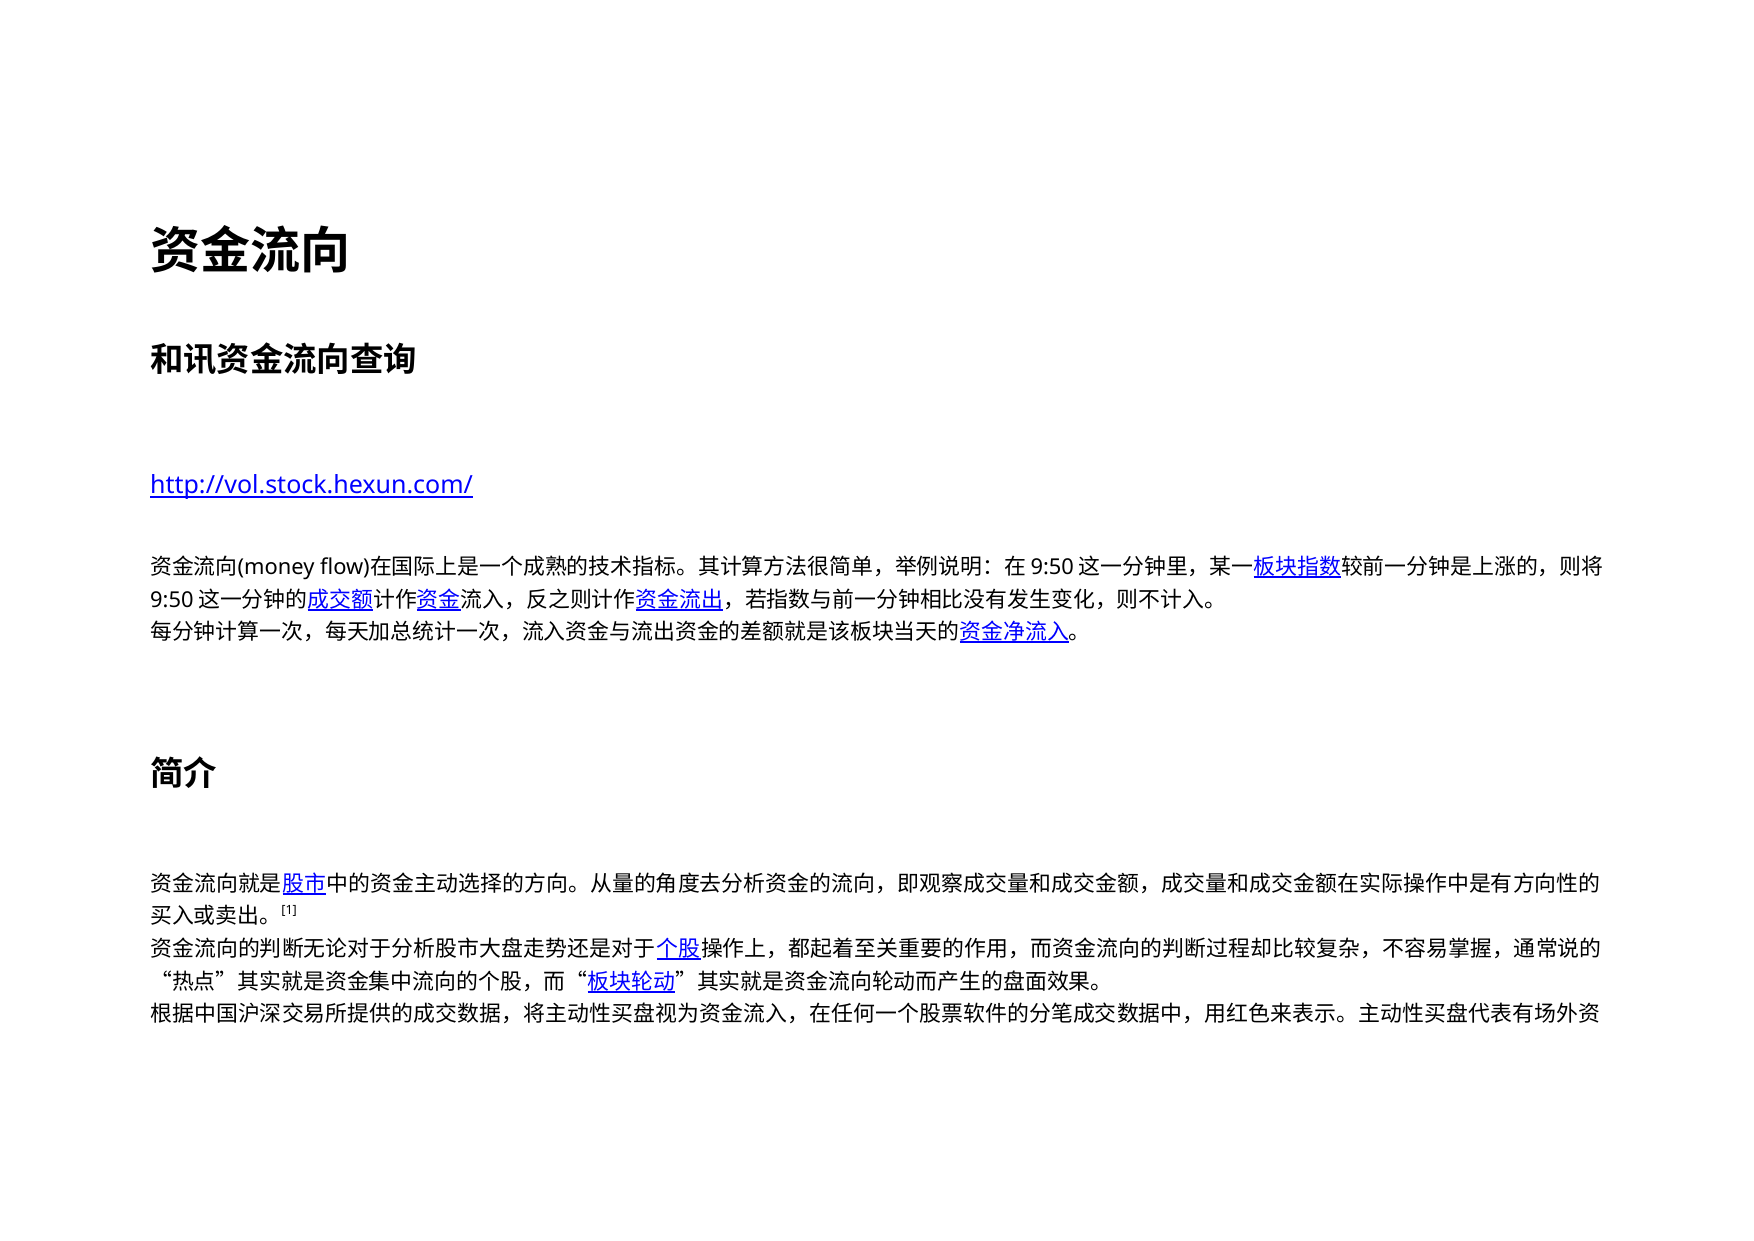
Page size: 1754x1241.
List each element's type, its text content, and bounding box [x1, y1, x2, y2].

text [150, 996, 1604, 1028]
text http://vol.stock.hexun.com/ [150, 451, 1604, 516]
subtitle 资金流向 [150, 198, 1604, 295]
text 资金流向的判断无论对于分析股市大盘走势还是对于个股操作上，都起着至关重要的作用，而资金流向的判断过程却比较复杂，不容易掌握，通常说的“热点”其实就是资金集中流向的个股，而“板块轮动”其实就是资金流向轮动而产生的盘面效果。 [150, 931, 1604, 996]
text 资金流向就是股市中的资金主动选择的方向。从量的角度去分析资金的流向，即观察成交量和成交金额，成交量和成交金额在实际操作中是有方向性的，买入或卖出。[1] [150, 866, 1604, 931]
text 每分钟计算一次，每天加总统计一次，流入资金与流出资金的差额就是该板块当天的资金净流入。 [150, 614, 1604, 646]
subtitle 和讯资金流向查询 [150, 324, 1604, 389]
text 资金流向(money flow)在国际上是一个成熟的技术指标。其计算方法很简单，举例说明：在9:50这一分钟里，某一板块指数较前一分钟是上涨的，则将9:50这一分钟的成交额计作资金流入，反之则计作资金流出，若指数与前一分钟相比没有发生变化，则不计入。 [150, 549, 1604, 614]
subtitle 简介 [150, 738, 1604, 803]
